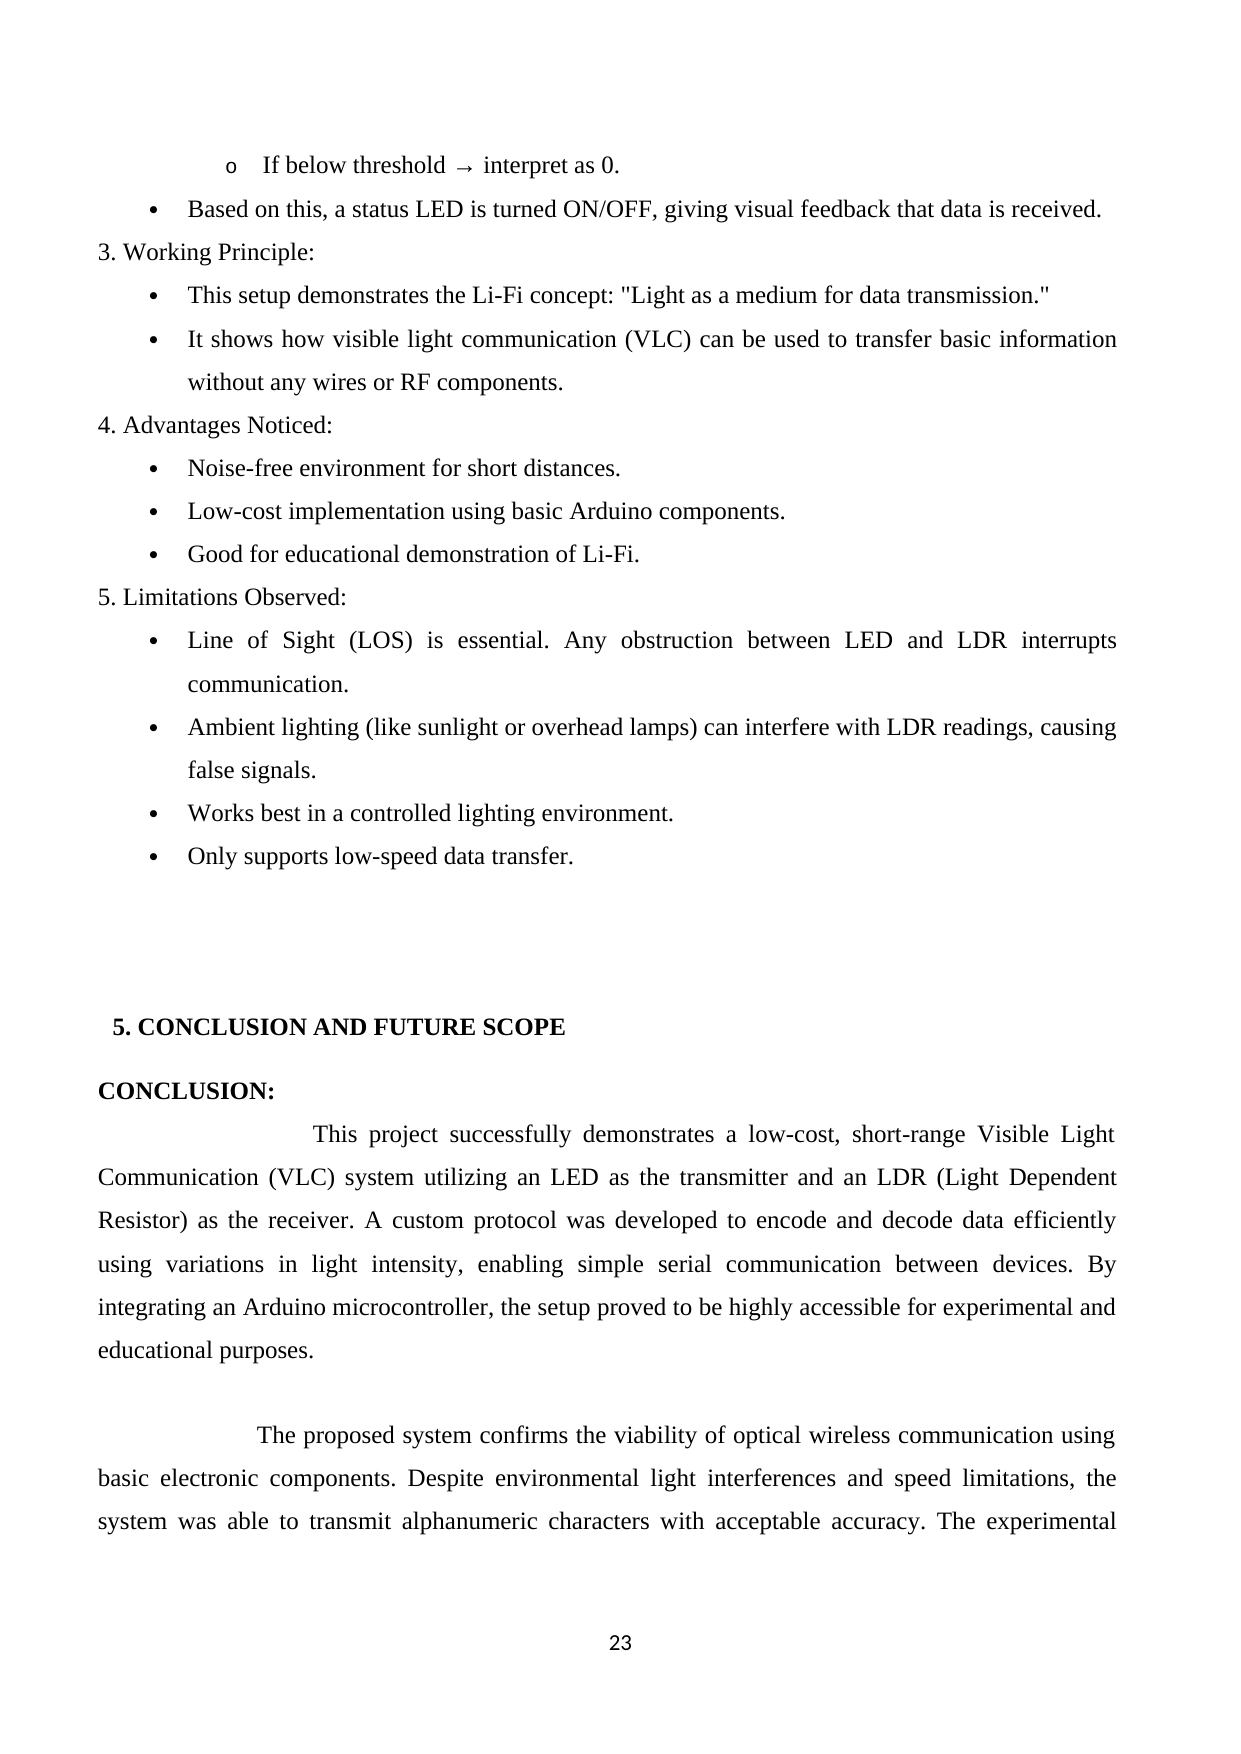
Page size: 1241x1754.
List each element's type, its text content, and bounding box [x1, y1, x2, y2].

list Line of Sight (LOS) is essential. Any obstruction between LED and LDR interrupts communication. [150, 626, 1118, 697]
list Noise-free environment for short distances. [150, 453, 1118, 482]
list Ambient lighting (like sunlight or overhead lamps) can interfere with LDR readings, causing false signals. [150, 712, 1118, 784]
list Good for educational demonstration of Li-Fi. [150, 539, 1118, 568]
list 3. Working Principle: [98, 237, 1118, 266]
list It shows how visible light communication (VLC) can be used to transfer basic information without any wires or RF components. [150, 324, 1118, 396]
list This project successfully demonstrates a low-cost, short-range Visible Light Communication (VLC) system utilizing an LED as the transmitter and an LDR (Light Dependent Resistor) as the receiver. A custom protocol was developed to encode and decode data efficiently using variations in light intensity, enabling simple serial communication between devices. By integrating an Arduino microcontroller, the setup proved to be highly accessible for experimental and educational purposes. [98, 1119, 1118, 1364]
list 4. Advantages Noticed: [98, 410, 1118, 439]
list Works best in a controlled lighting environment. [150, 798, 1118, 827]
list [98, 1420, 1118, 1535]
list Low-cost implementation using basic Arduino components. [150, 496, 1118, 525]
list If below threshold → interpret as 0. [225, 150, 1118, 179]
list 5. Limitations Observed: [98, 582, 1118, 611]
text 5. CONCLUSION AND FUTURE SCOPE [112, 969, 1118, 1041]
list This setup demonstrates the Li-Fi concept: "Light as a medium for data transmission." [150, 281, 1118, 309]
list Based on this, a status LED is turned ON/OFF, giving visual feedback that data is received. [150, 194, 1118, 223]
list CONCLUSION: [98, 1076, 1118, 1105]
list Only supports low-speed data transfer. [150, 841, 1118, 870]
